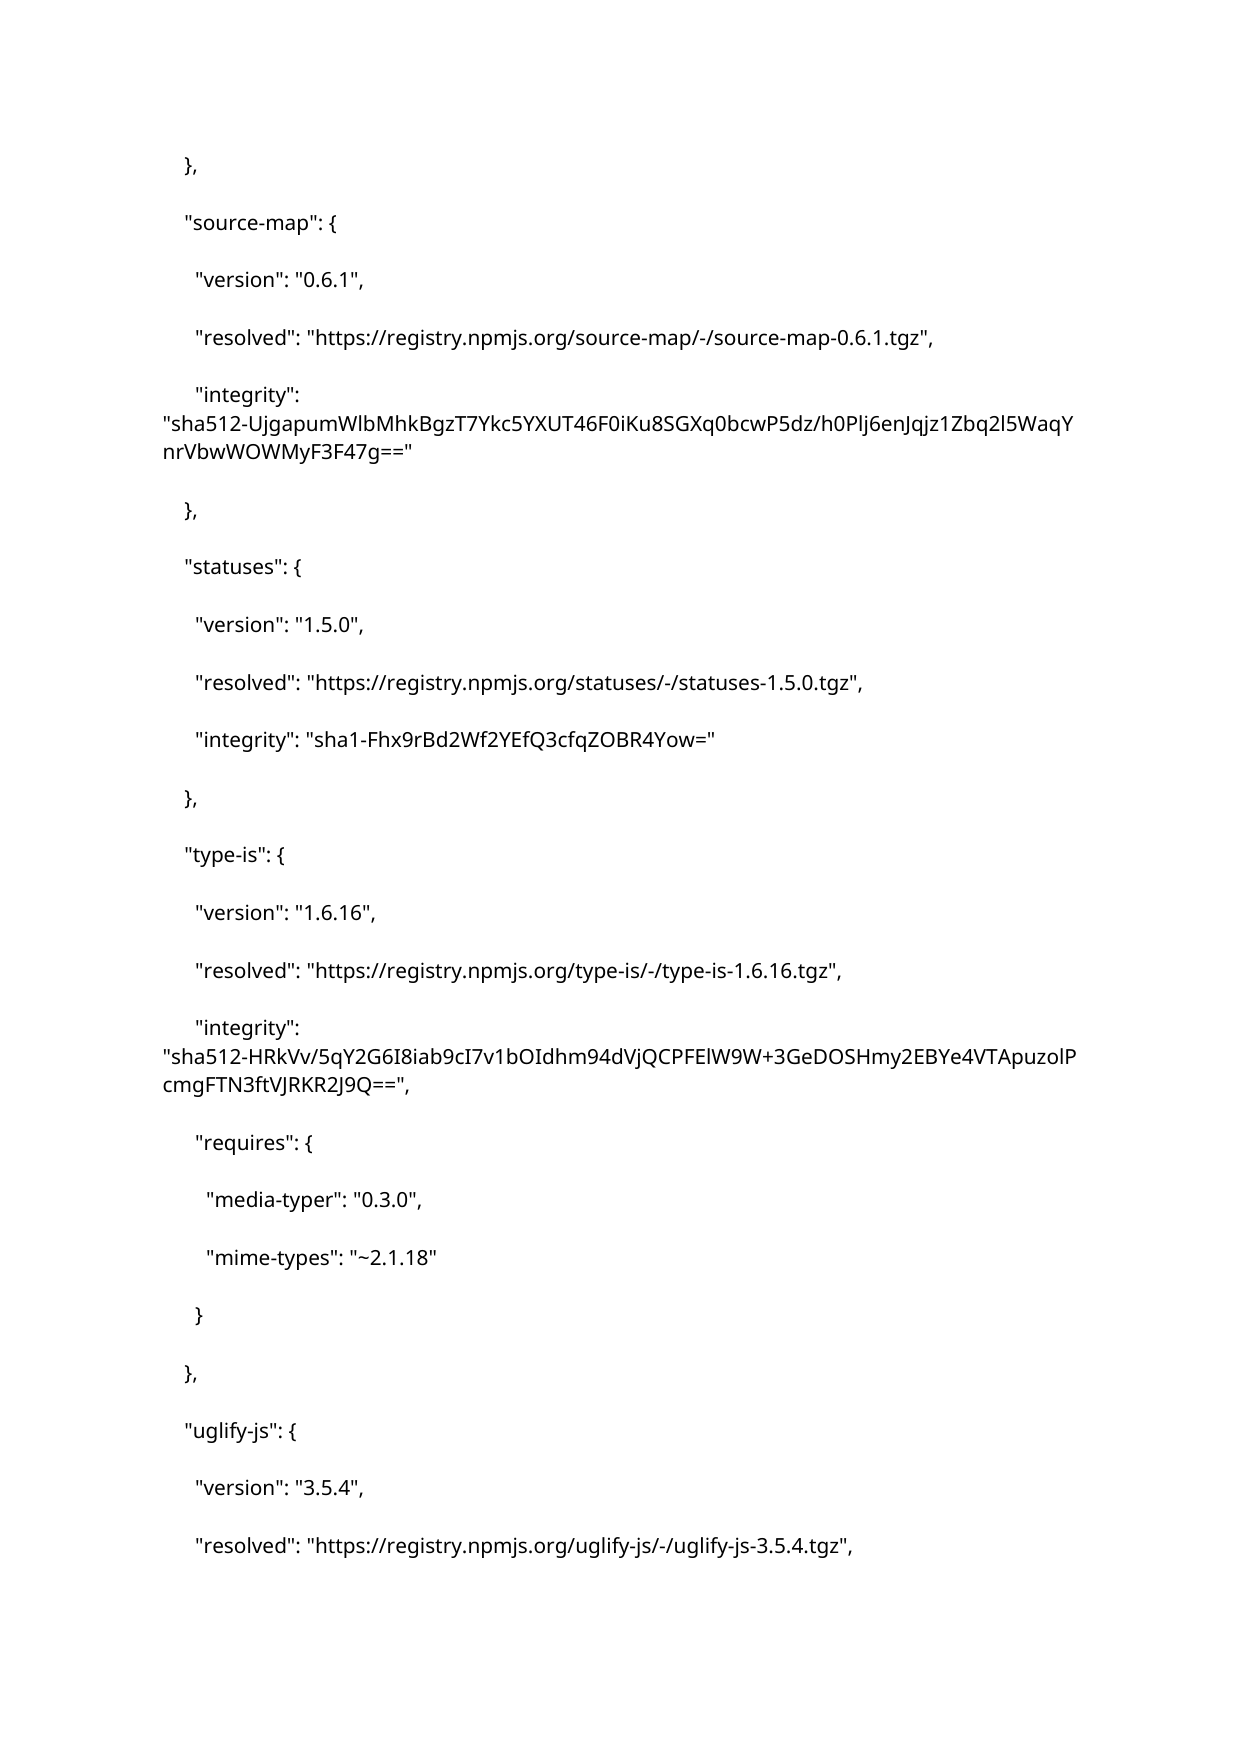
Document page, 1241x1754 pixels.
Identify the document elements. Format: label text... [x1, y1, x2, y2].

subtitle "version": "1.6.16", [162, 898, 1078, 927]
subtitle "integrity": "sha512-UjgapumWlbMhkBgzT7Ykc5YXUT46F0iKu8SGXq0bcwP5dz/h0Plj6enJqjz1Zbq2l5WaqYnrVbwWOWMyF3F47g==" [162, 380, 1078, 466]
subtitle }, [162, 1358, 1078, 1387]
subtitle "version": "3.5.4", [162, 1473, 1078, 1502]
subtitle "requires": { [162, 1128, 1078, 1156]
subtitle } [162, 1301, 1078, 1329]
subtitle "integrity": "sha512-HRkVv/5qY2G6I8iab9cI7v1bOIdhm94dVjQCPFElW9W+3GeDOSHmy2EBYe4VTApuzolPcmgFTN3ftVJRKR2J9Q==", [162, 1013, 1078, 1099]
subtitle "resolved": "https://registry.npmjs.org/uglify-js/-/uglify-js-3.5.4.tgz", [162, 1531, 1078, 1559]
subtitle "resolved": "https://registry.npmjs.org/statuses/-/statuses-1.5.0.tgz", [162, 668, 1078, 696]
subtitle }, [162, 495, 1078, 523]
subtitle "resolved": "https://registry.npmjs.org/source-map/-/source-map-0.6.1.tgz", [162, 323, 1078, 351]
subtitle "media-typer": "0.3.0", [162, 1185, 1078, 1214]
subtitle "mime-types": "~2.1.18" [162, 1243, 1078, 1271]
subtitle }, [162, 150, 1078, 178]
subtitle "type-is": { [162, 841, 1078, 869]
subtitle "integrity": "sha1-Fhx9rBd2Wf2YEfQ3cfqZOBR4Yow=" [162, 725, 1078, 754]
subtitle "resolved": "https://registry.npmjs.org/type-is/-/type-is-1.6.16.tgz", [162, 956, 1078, 984]
subtitle "uglify-js": { [162, 1416, 1078, 1444]
subtitle "version": "0.6.1", [162, 265, 1078, 294]
subtitle }, [162, 783, 1078, 811]
subtitle "statuses": { [162, 552, 1078, 581]
subtitle "source-map": { [162, 208, 1078, 236]
subtitle "version": "1.5.0", [162, 610, 1078, 638]
